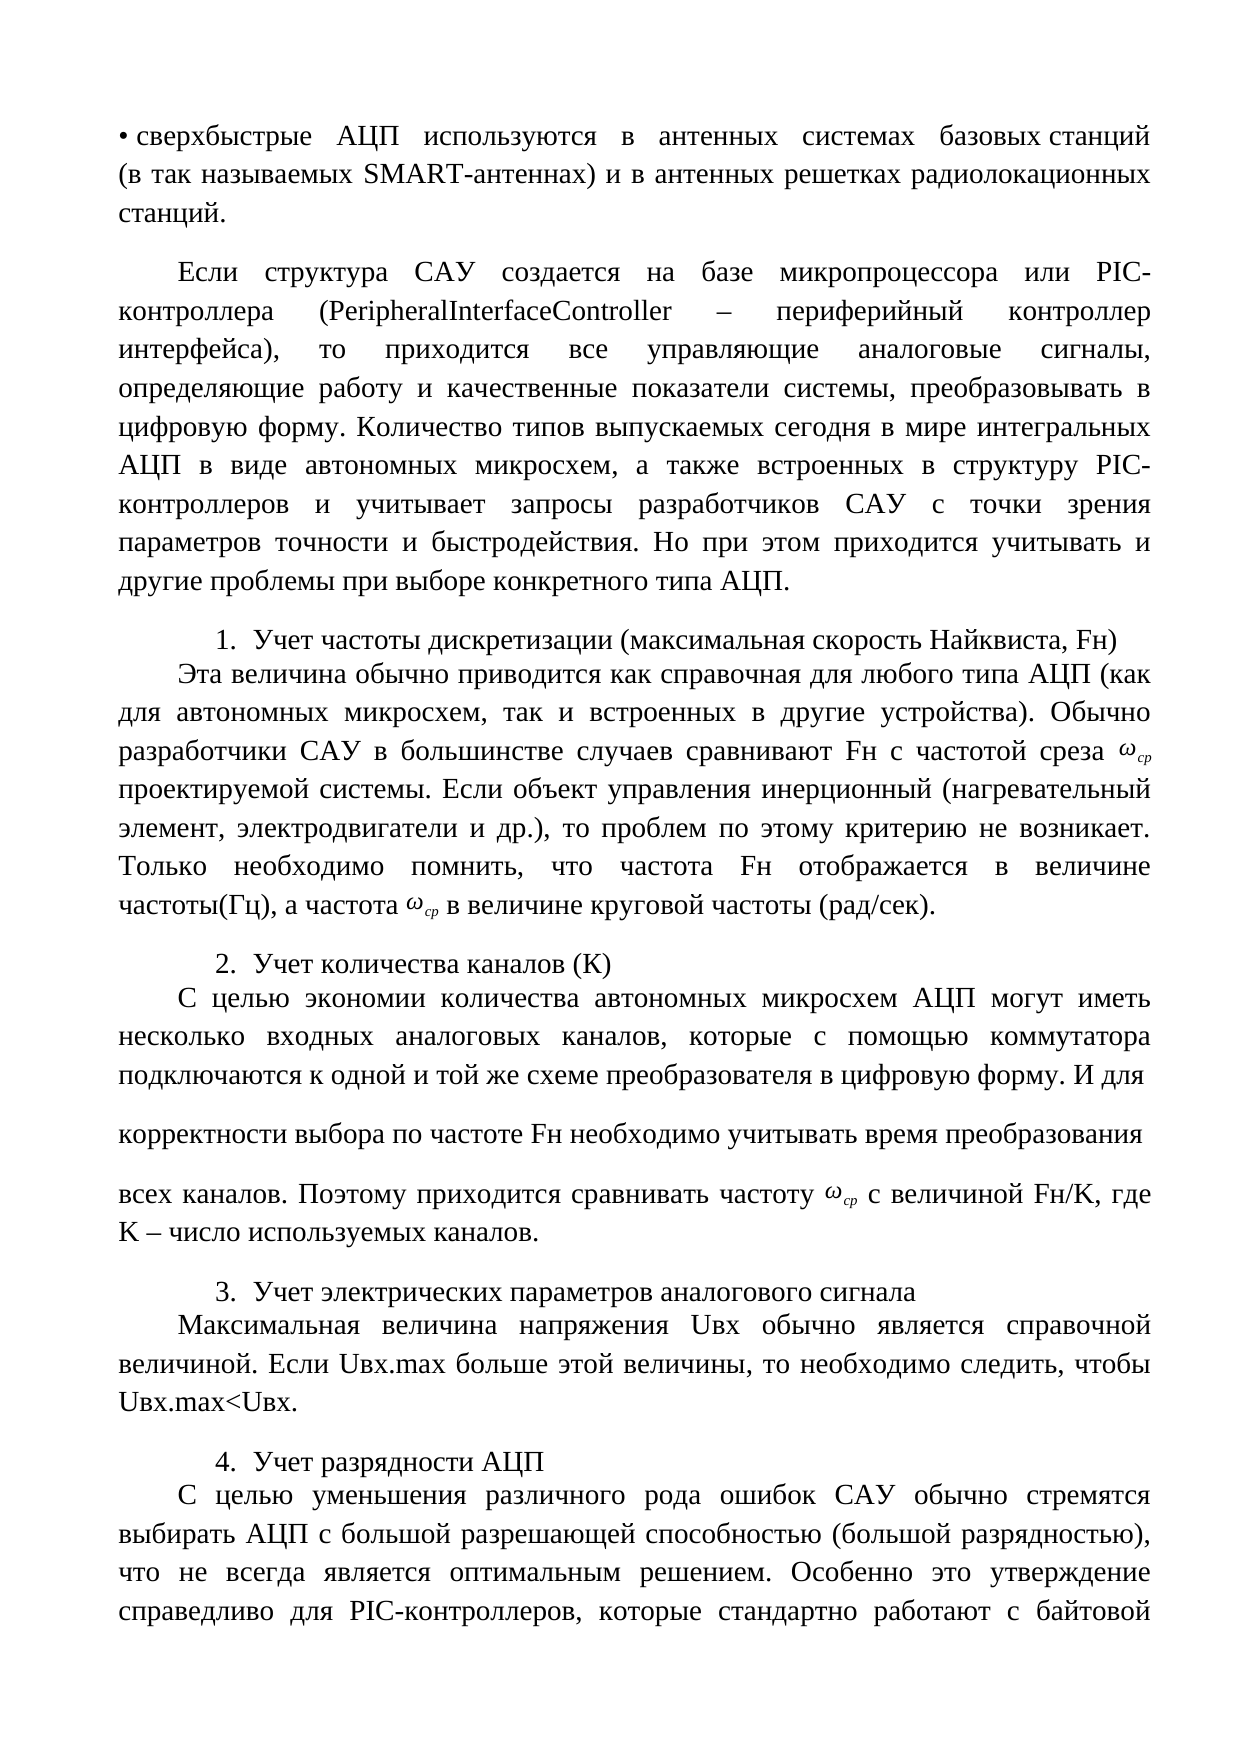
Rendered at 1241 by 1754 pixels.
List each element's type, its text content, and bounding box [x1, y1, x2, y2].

text С целью экономии количества автономных микросхем АЦП могут иметь несколько входных аналоговых каналов, которые с помощью коммутатора подключаются к одной и той же схеме преобразователя в цифровую форму. И для [118, 980, 1152, 1091]
text всех каналов. Поэтому приходится сравнивать частоту с величиной Fн/K, где K – число используемых каналов. [118, 1176, 1152, 1248]
list Учет разрядности АЦП [215, 1444, 1152, 1477]
text Эта величина обычно приводится как справочная для любого типа АЦП (как для автономных микросхем, так и встроенных в другие устройства). Обычно разработчики САУ в большинстве случаев сравнивают Fн с частотой среза проектируемой системы. Если объект управления инерционный (нагревательный элемент, электродвигатели и др.), то проблем по этому критерию не возникает. Только необходимо помнить, что частота Fн отображается в величине частоты(Гц), а частота в величине круговой частоты (рад/сек). [118, 656, 1152, 921]
text корректности выбора по частоте Fн необходимо учитывать время преобразования [118, 1116, 1152, 1150]
list Учет электрических параметров аналогового сигнала [215, 1274, 1152, 1307]
text Максимальная величина напряжения Uвх обычно является справочной величиной. Если Uвх.max больше этой величины, то необходимо следить, чтобы Uвх.max<Uвх. [118, 1307, 1152, 1418]
text Если структура САУ создается на базе микропроцессора или PIC-контроллера (PeripheralInterfaceController – периферийный контроллер интерфейса), то приходится все управляющие аналоговые сигналы, определяющие работу и качественные показатели системы, преобразовывать в цифровую форму. Количество типов выпускаемых сегодня в мире интегральных АЦП в виде автономных микросхем, а также встроенных в структуру PIC-контроллеров и учитывает запросы разработчиков САУ с точки зрения параметров точности и быстродействия. Но при этом приходится учитывать и другие проблемы при выборе конкретного типа АЦП. [118, 254, 1152, 596]
list Учет количества каналов (К) [215, 946, 1152, 980]
text • сверхбыстрые АЦП используются в антенных системах базовых станций (в так называемых SMART-антеннах) и в антенных решетках радиолокационных станций. [118, 118, 1152, 229]
list Учет частоты дискретизации (максимальная скорость Найквиста, Fн) [215, 622, 1152, 656]
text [118, 1477, 1152, 1626]
